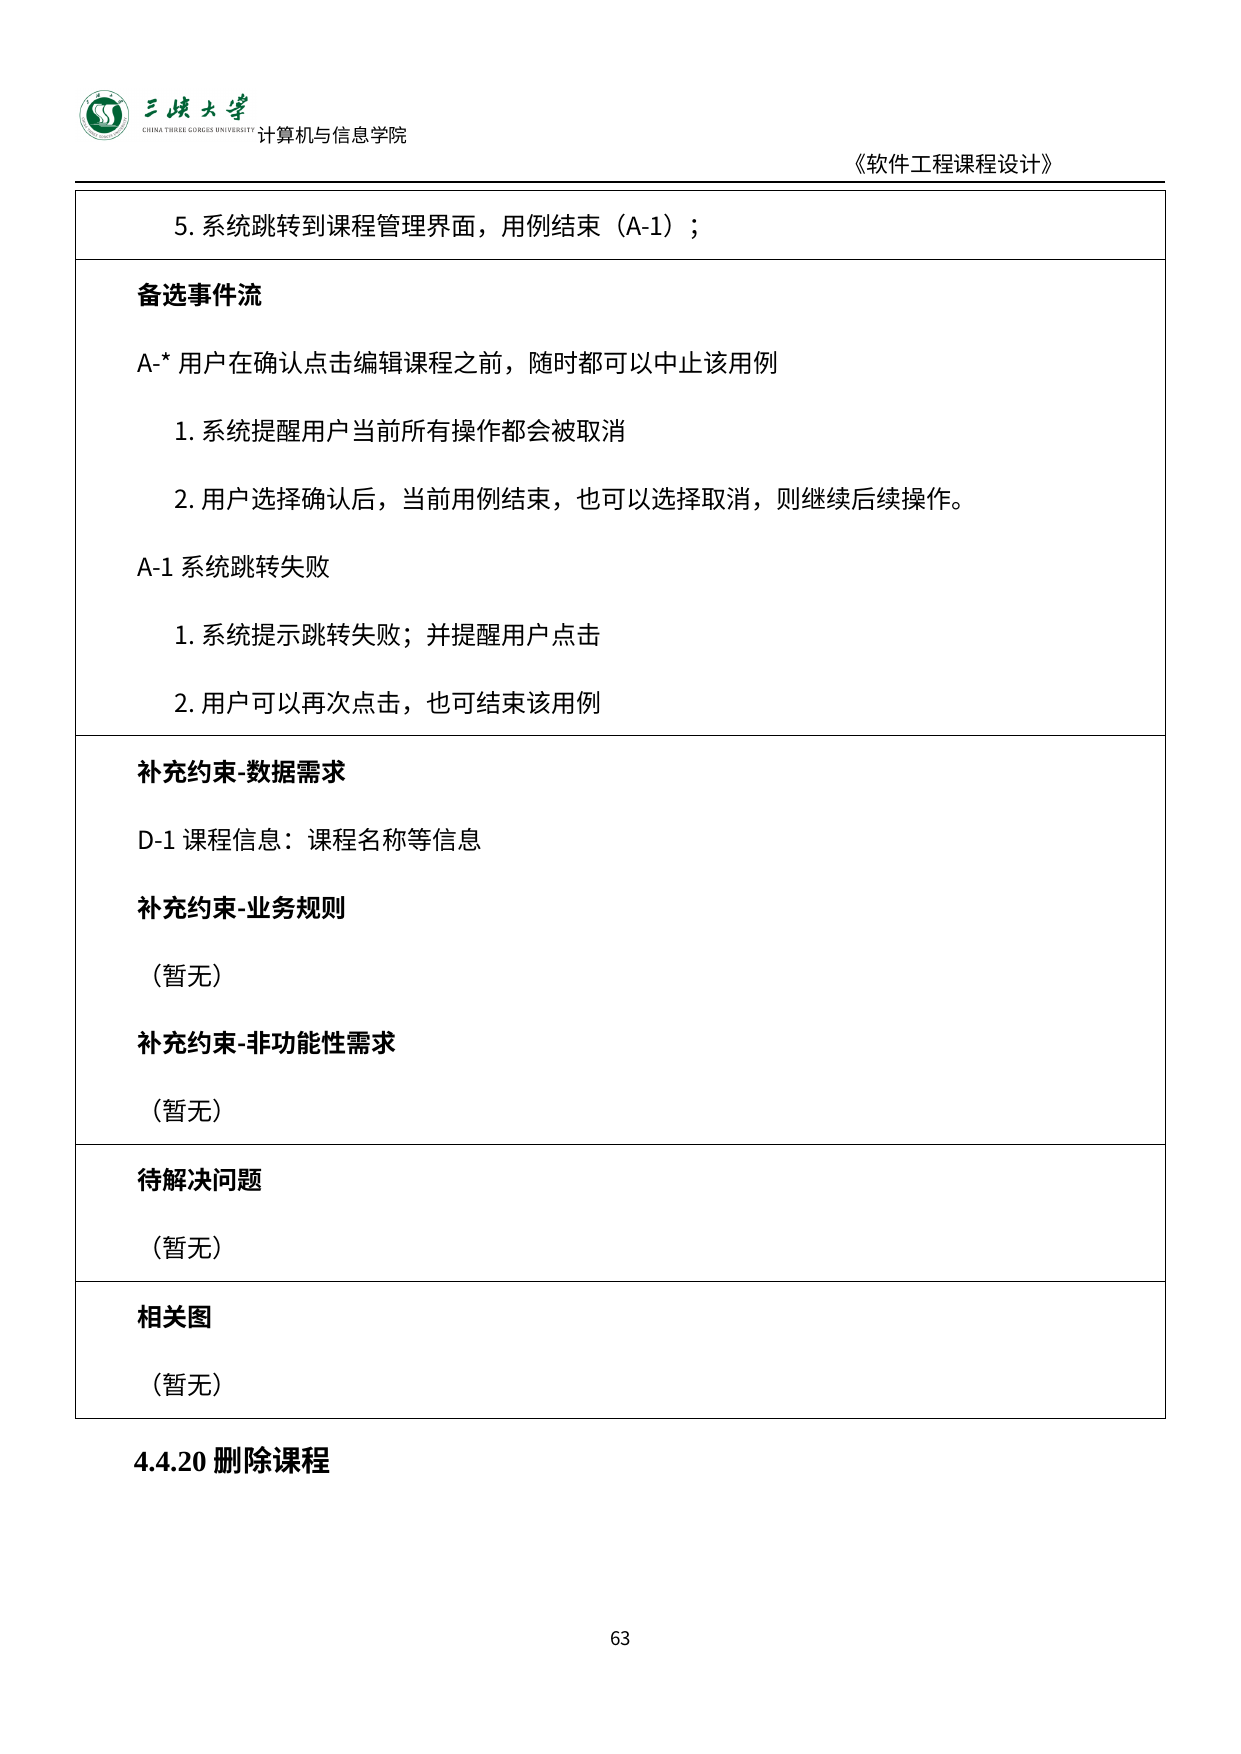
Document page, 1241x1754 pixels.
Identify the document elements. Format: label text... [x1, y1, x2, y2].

table_cell 基本事件流 1. 用例起始于用户成功登录进入该系统的后台管理系统，用例开始； 2. 用户选择课程管理； 3. 系统显示课程管理主界面（A-*）； 4. 用户选择编辑课程，编辑信息，提交（D-1）； 5. 系统跳转到课程管理界面，用例结束（A-1）； [76, 191, 1165, 259]
subtitle 4.4.20 删除课程 [75, 1437, 1165, 1480]
table_cell 备选事件流 A-* 用户在确认点击编辑课程之前，随时都可以中止该用例 1. 系统提醒用户当前所有操作都会被取消 2. 用户选择确认后，当前用例结束，也可以选择取消，则继续后续操作。 A-1 系统跳转失败 1. 系统提示跳转失败；并提醒用户点击 2. 用户可以再次点击，也可结束该用例 [76, 260, 1165, 735]
table_cell 待解决问题 （暂无） [76, 1145, 1165, 1281]
table_cell 补充约束-数据需求 D-1 课程信息：课程名称等信息 补充约束-业务规则 （暂无） 补充约束-非功能性需求 （暂无） [76, 736, 1165, 1144]
table_cell 相关图 （暂无） [76, 1282, 1165, 1418]
picture [75, 88, 258, 142]
